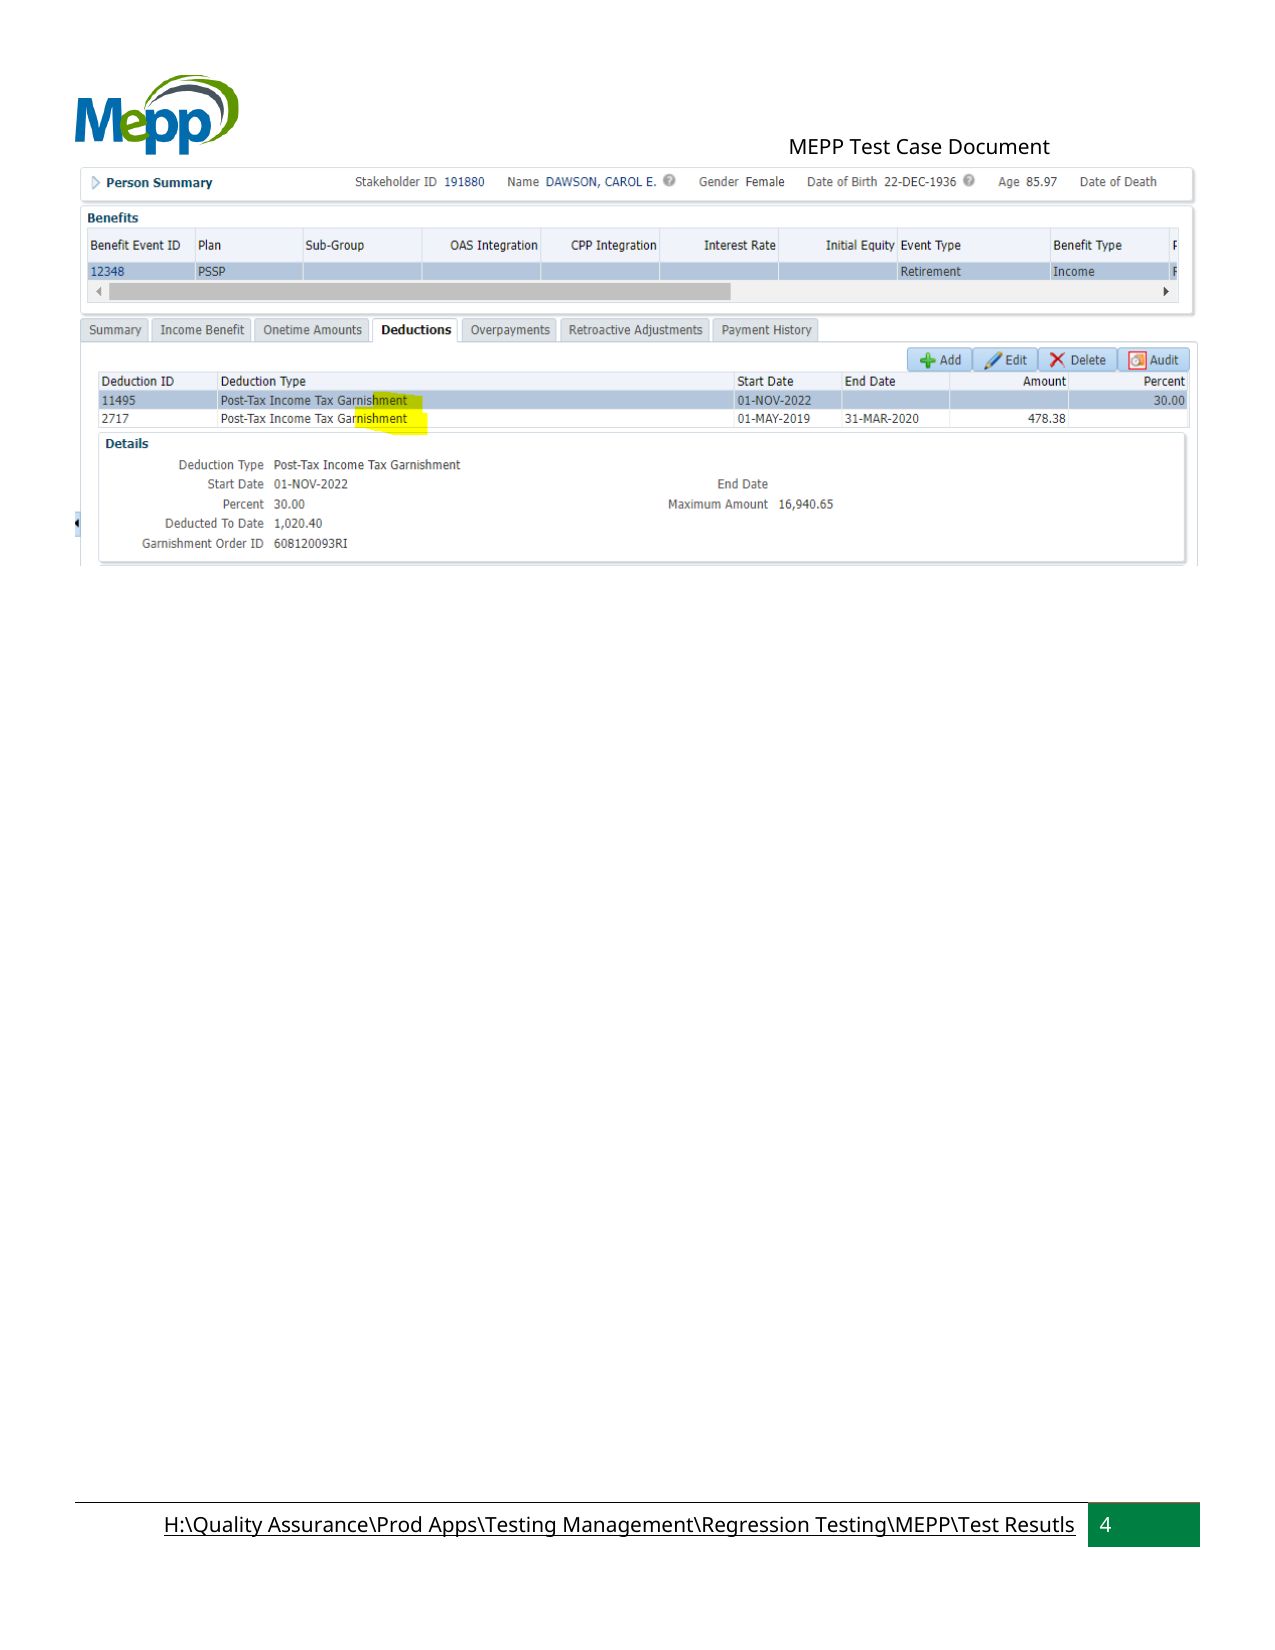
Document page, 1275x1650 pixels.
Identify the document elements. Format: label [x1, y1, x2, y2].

picture [75, 160, 1200, 566]
picture [75, 75, 239, 155]
